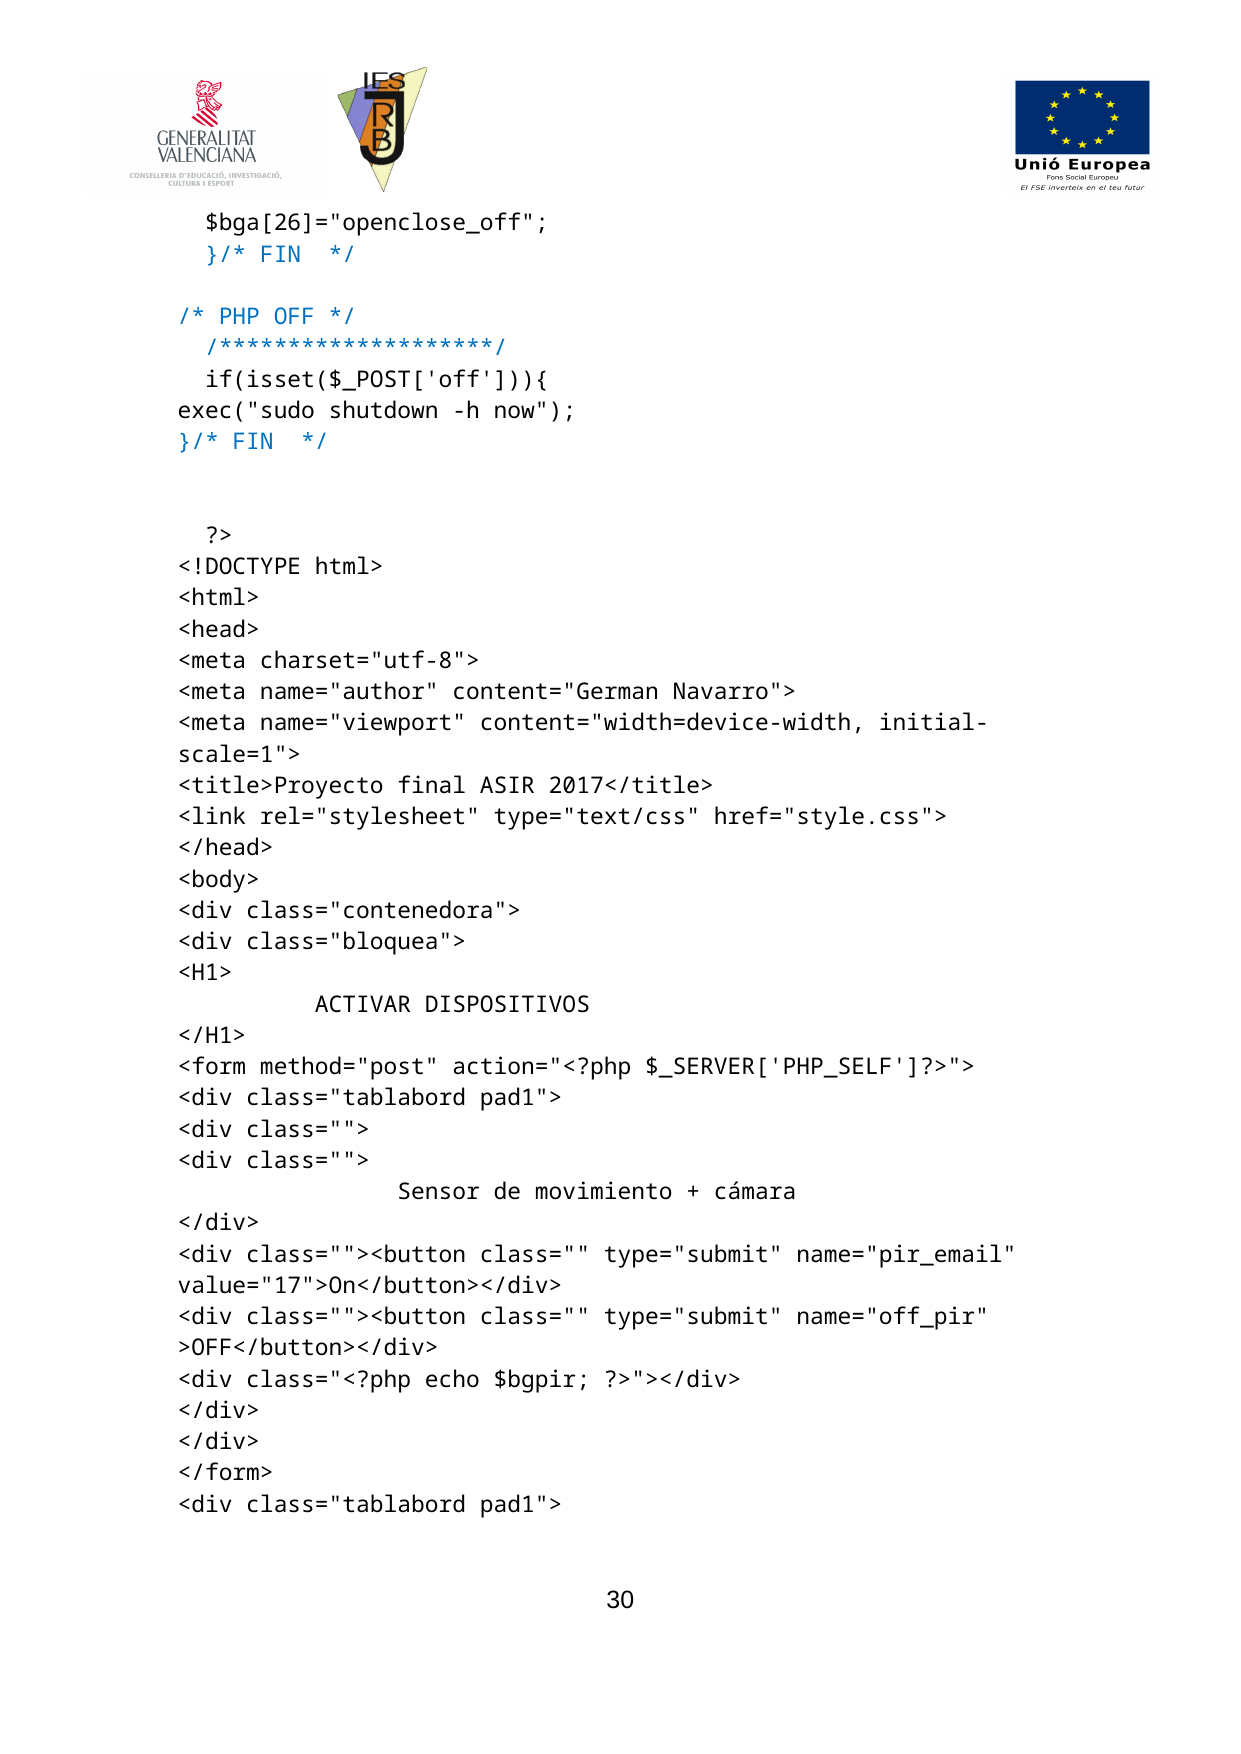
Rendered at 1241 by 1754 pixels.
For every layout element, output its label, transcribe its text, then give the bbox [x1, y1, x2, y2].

text if(isset($_POST['off'])){ [177, 363, 1063, 394]
text <html> [177, 581, 1063, 613]
text <body> [177, 863, 1063, 894]
text exec("sudo shutdown -h now"); [177, 394, 1063, 425]
text <link rel="stylesheet" type="text/css" href="style.css"> [177, 800, 1063, 831]
text <meta name="author" content="German Navarro"> [177, 675, 1063, 706]
text <form method="post" action="<?php $_SERVER['PHP_SELF']?>"> [177, 1050, 1063, 1081]
text <!DOCTYPE html> [177, 550, 1063, 581]
text }/* FIN */ [177, 238, 1063, 269]
text <div class=""> [177, 1144, 1063, 1175]
text <div class="tablabord pad1"> [177, 1081, 1063, 1113]
text ?> [177, 519, 1063, 550]
text }/* FIN */ [177, 425, 1063, 456]
text <H1> [177, 956, 1063, 988]
text ACTIVAR DISPOSITIVOS [177, 988, 1063, 1019]
picture [337, 67, 428, 192]
text <div class="contenedora"> [177, 894, 1063, 925]
text <meta name="viewport" content="width=device-width, initial-scale=1"> [177, 706, 1063, 769]
picture [1001, 75, 1161, 196]
text $bga[26]="openclose_off"; [177, 206, 1063, 238]
text Sensor de movimiento + cámara [177, 1175, 1063, 1206]
text </H1> [177, 1019, 1063, 1050]
text <meta charset="utf-8"> [177, 644, 1063, 675]
text <div class=""> [177, 1113, 1063, 1144]
text <div class=""><button class="" type="submit" name="pir_email" value="17">On</button></div> [177, 1238, 1063, 1300]
text </div> [177, 1394, 1063, 1425]
text /* PHP OFF */ [177, 300, 1063, 331]
text /********************/ [177, 331, 1063, 363]
text </form> [177, 1456, 1063, 1488]
picture [83, 71, 330, 196]
text <div class=""><button class="" type="submit" name="off_pir" >OFF</button></div> [177, 1300, 1063, 1363]
text <title>Proyecto final ASIR 2017</title> [177, 769, 1063, 800]
text <div class="tablabord pad1"> [177, 1488, 1063, 1519]
text <div class="bloquea"> [177, 925, 1063, 956]
text </div> [177, 1206, 1063, 1238]
text <div class="<?php echo $bgpir; ?>"></div> [177, 1363, 1063, 1394]
text </head> [177, 831, 1063, 863]
text <head> [177, 613, 1063, 644]
text </div> [177, 1425, 1063, 1456]
